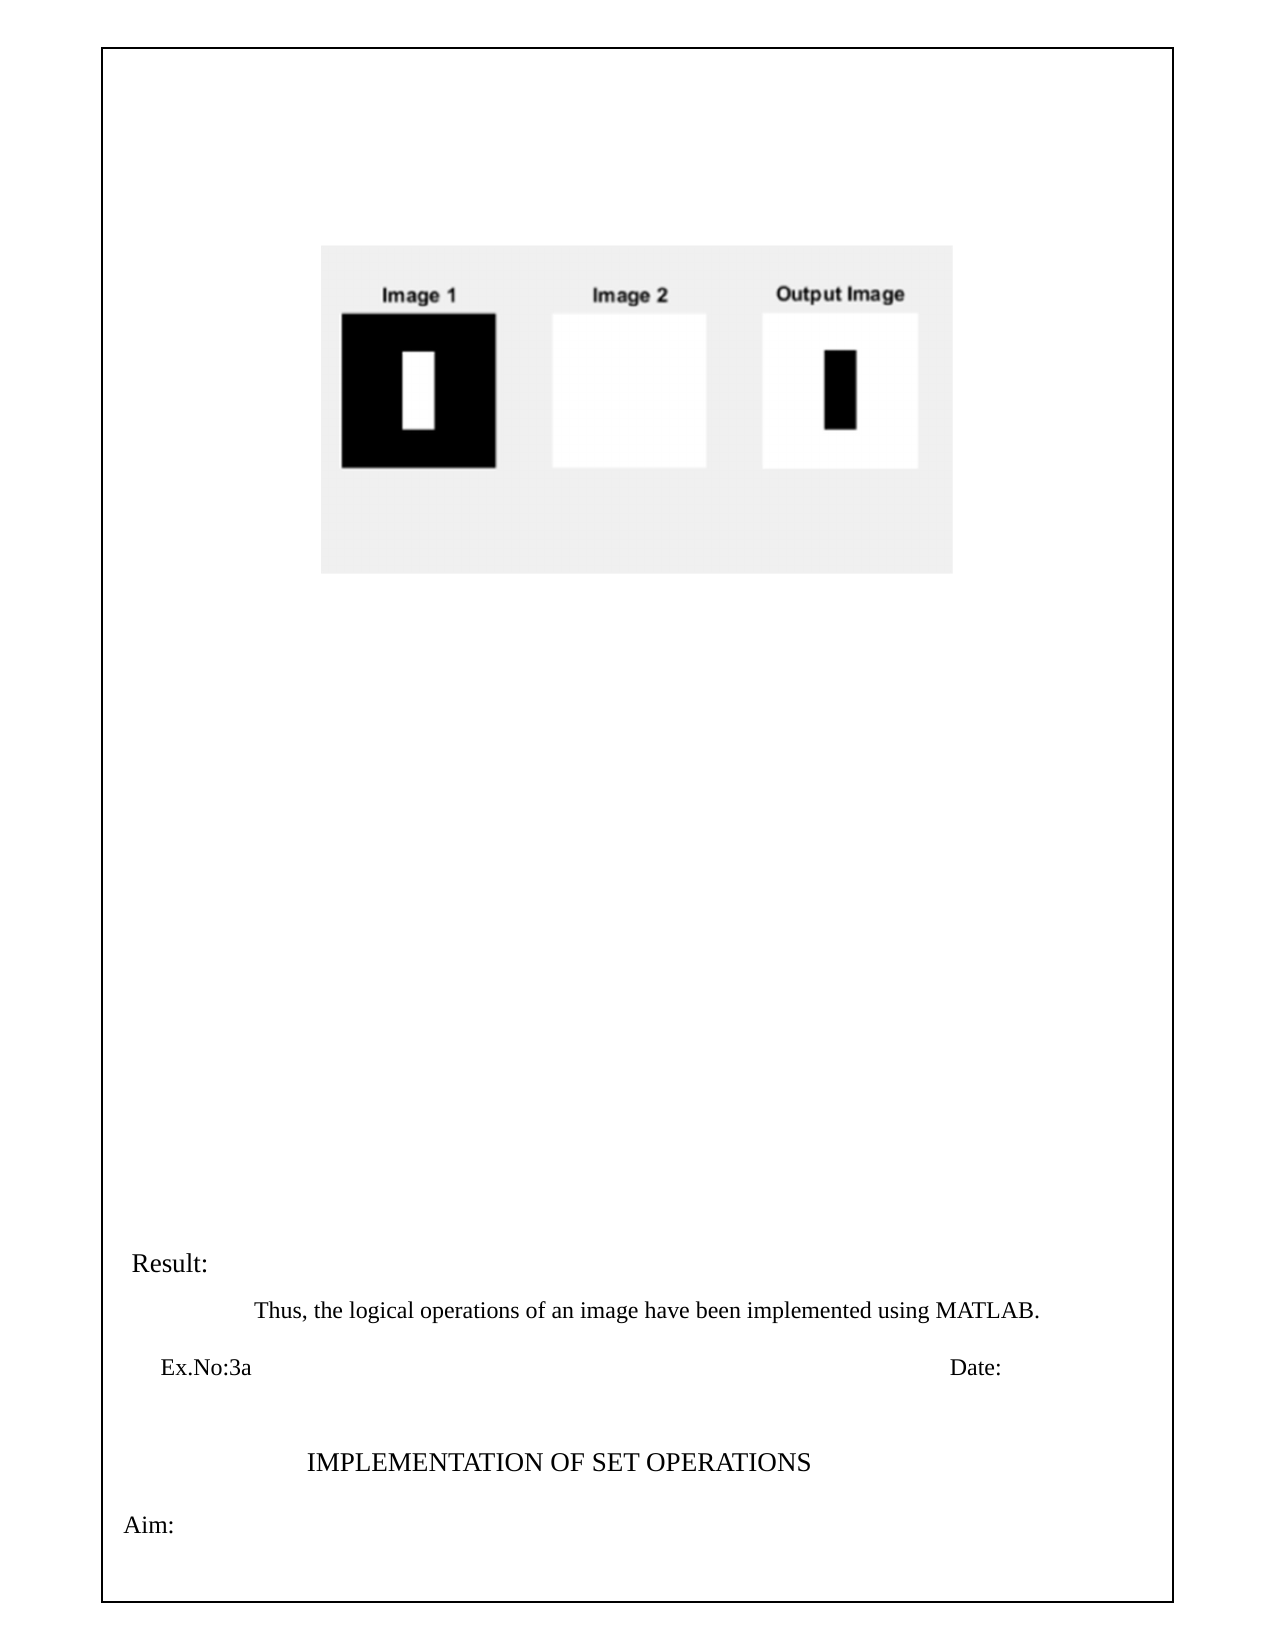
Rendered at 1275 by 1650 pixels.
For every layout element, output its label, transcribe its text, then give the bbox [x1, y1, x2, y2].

text Ex.No:3a Date: [125, 1353, 1151, 1380]
text Thus, the logical operations of an image have been implemented using MATLAB. [123, 1296, 1151, 1324]
text Result: [125, 1247, 1151, 1278]
picture [321, 245, 953, 574]
text Aim: [123, 1511, 1151, 1539]
text IMPLEMENTATION OF SET OPERATIONS [266, 1447, 1151, 1478]
